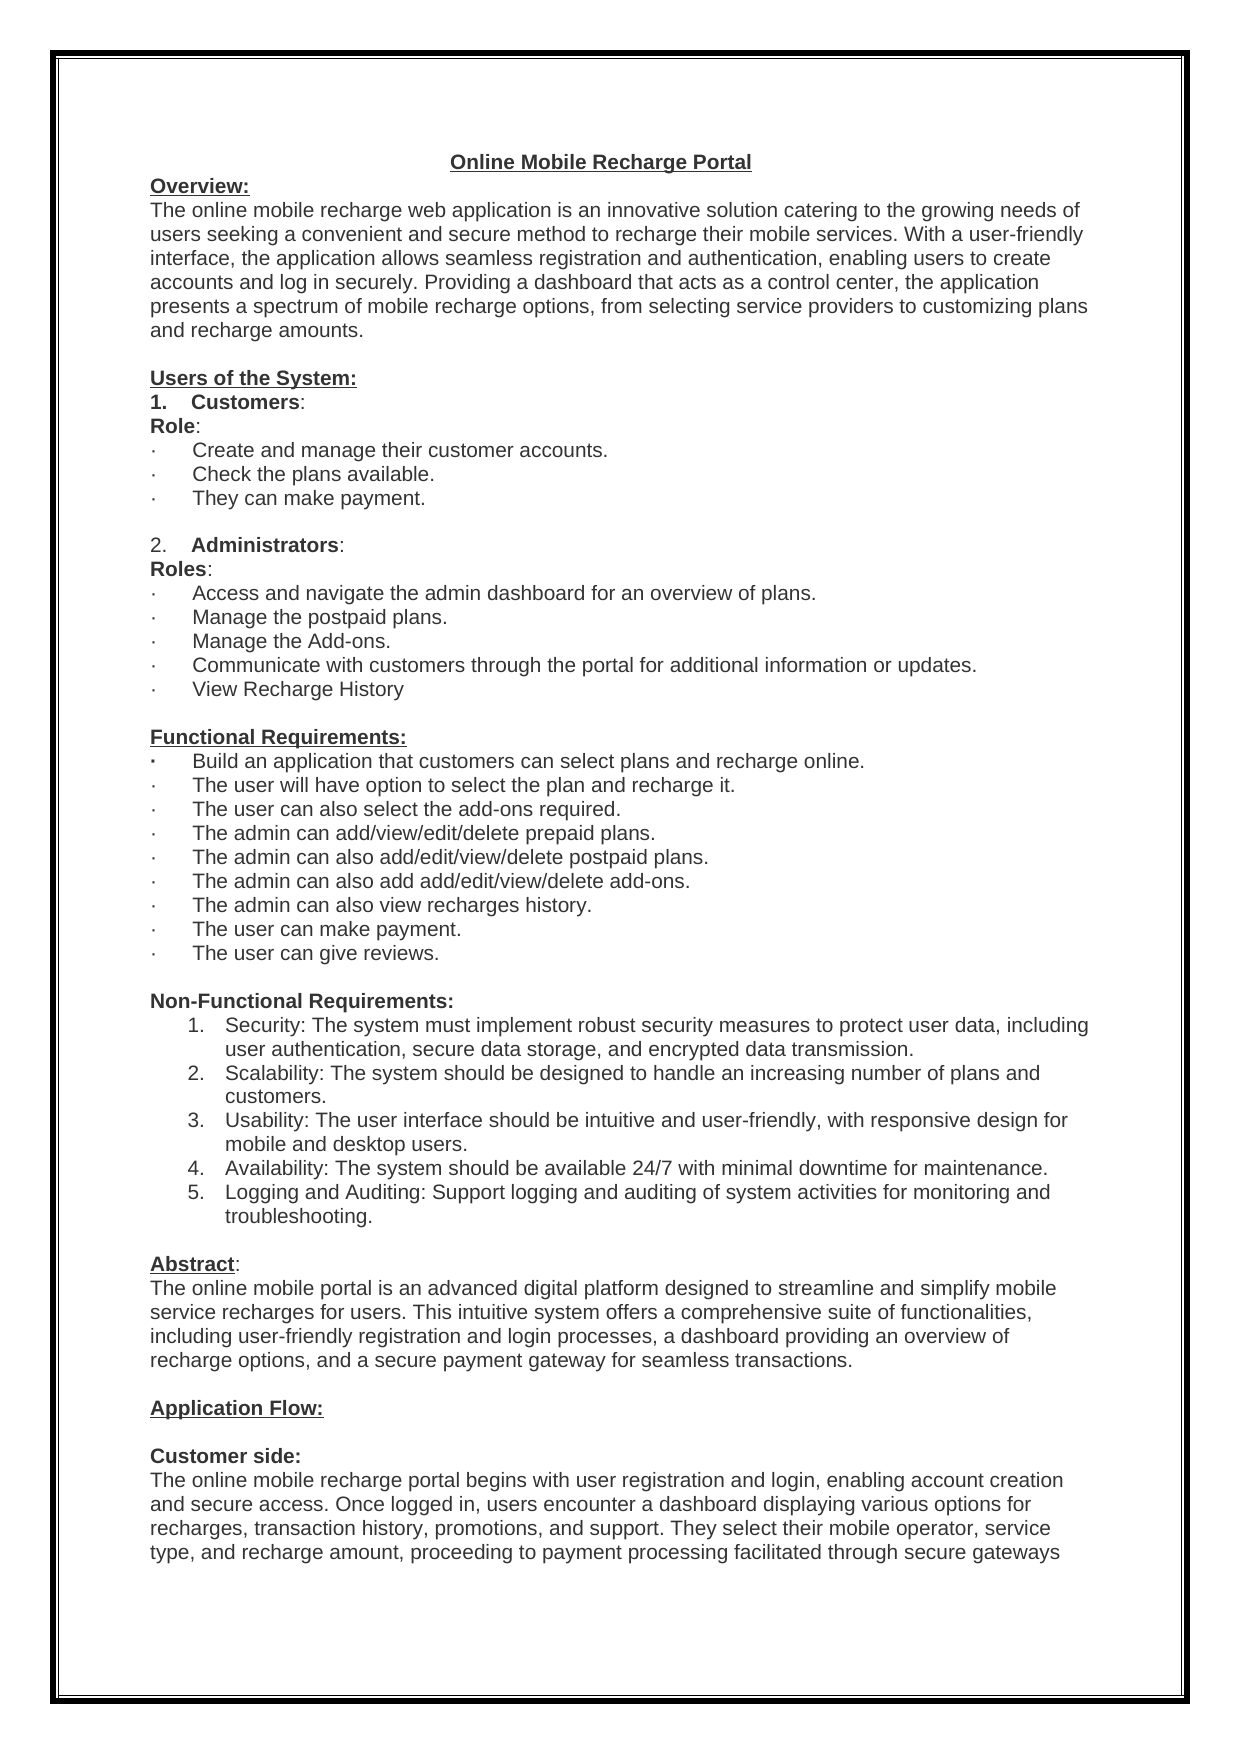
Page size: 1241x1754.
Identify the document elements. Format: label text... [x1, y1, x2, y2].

text · Access and navigate the admin dashboard for an overview of plans. [150, 581, 1090, 605]
text · The user will have option to select the plan and recharge it. [150, 773, 1090, 797]
text · Create and manage their customer accounts. [150, 437, 1090, 461]
list Logging and Auditing: Support logging and auditing of system activities for monitoring and troubleshooting. [187, 1180, 1090, 1228]
text Functional Requirements: [150, 725, 1090, 749]
list Scalability: The system should be designed to handle an increasing number of plans and customers. [187, 1060, 1090, 1108]
list Availability: The system should be available 24/7 with minimal downtime for maintenance. [187, 1156, 1090, 1180]
list Security: The system must implement robust security measures to protect user data, including user authentication, secure data storage, and encrypted data transmission. [187, 1012, 1090, 1060]
text · The user can make payment. [150, 917, 1090, 941]
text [150, 1468, 1090, 1563]
text · The admin can also view recharges history. [150, 893, 1090, 917]
text · Communicate with customers through the portal for additional information or updates. [150, 653, 1090, 677]
text · The admin can add/view/edit/delete prepaid plans. [150, 821, 1090, 845]
text Roles: [150, 557, 1090, 581]
text Users of the System: [150, 366, 1090, 389]
text The online mobile portal is an advanced digital platform designed to streamline and simplify mobile service recharges for users. This intuitive system offers a comprehensive suite of functionalities, including user-friendly registration and login processes, a dashboard providing an overview of recharge options, and a secure payment gateway for seamless transactions. [150, 1276, 1090, 1372]
text · The user can give reviews. [150, 941, 1090, 964]
text · The user can also select the add-ons required. [150, 797, 1090, 821]
text · The admin can also add add/edit/view/delete add-ons. [150, 869, 1090, 893]
text Customer side: [150, 1444, 1090, 1468]
text · Check the plans available. [150, 461, 1090, 485]
list Usability: The user interface should be intuitive and user-friendly, with responsive design for mobile and desktop users. [187, 1108, 1090, 1156]
text Overview: [150, 174, 1090, 198]
text · The admin can also add/edit/view/delete postpaid plans. [150, 845, 1090, 869]
text Application Flow: [150, 1396, 1090, 1420]
text · Build an application that customers can select plans and recharge online. [150, 749, 1090, 773]
text 2. Administrators: [150, 533, 1090, 557]
text 1. Customers: [150, 389, 1090, 413]
text · Manage the Add-ons. [150, 629, 1090, 653]
text · They can make payment. [150, 485, 1090, 509]
text Online Mobile Recharge Portal [375, 150, 1090, 174]
text · Manage the postpaid plans. [150, 605, 1090, 629]
text · View Recharge History [150, 677, 1090, 701]
text The online mobile recharge web application is an innovative solution catering to the growing needs of users seeking a convenient and secure method to recharge their mobile services. With a user-friendly interface, the application allows seamless registration and authentication, enabling users to create accounts and log in securely. Providing a dashboard that acts as a control center, the application presents a spectrum of mobile recharge options, from selecting service providers to customizing plans and recharge amounts. [150, 198, 1090, 342]
text Role: [150, 413, 1090, 437]
text Non-Functional Requirements: [150, 988, 1090, 1012]
text Abstract: [150, 1252, 1090, 1276]
